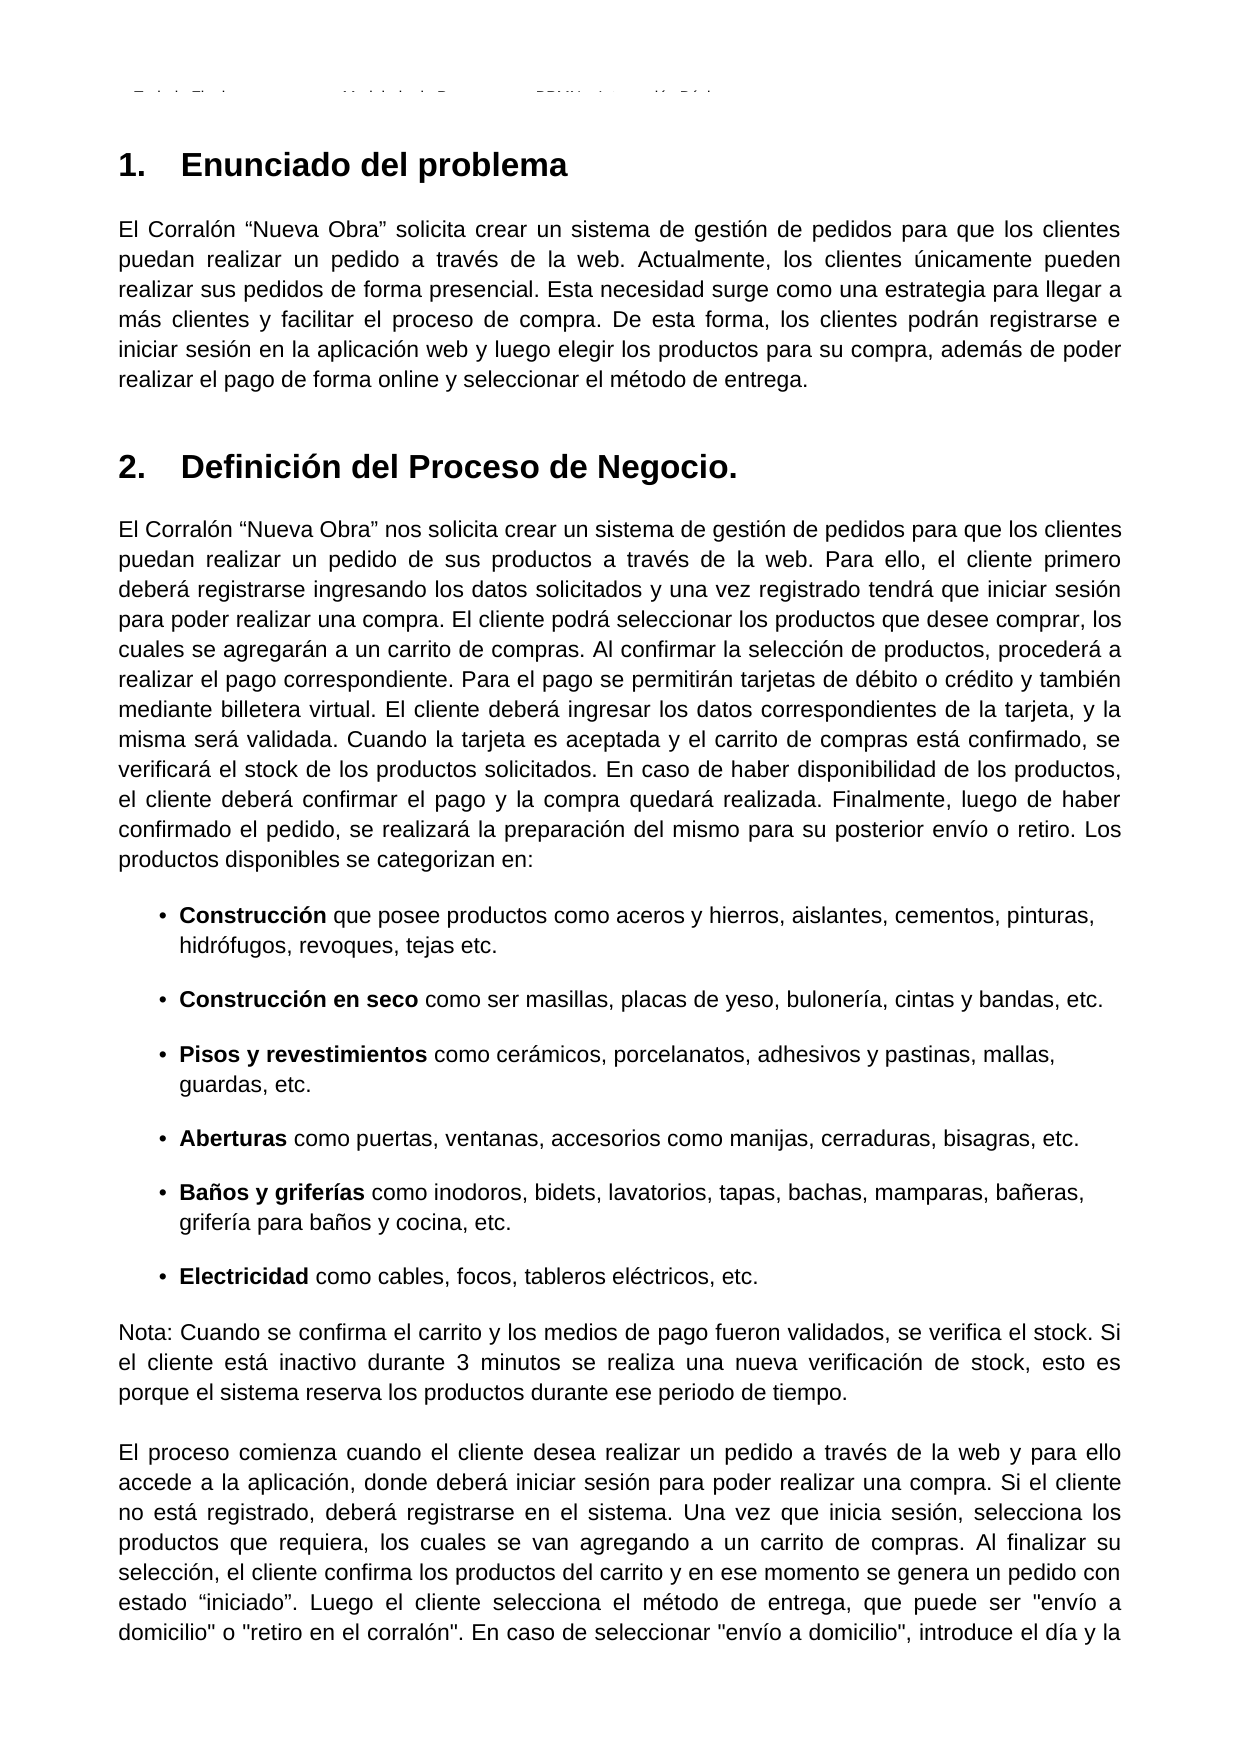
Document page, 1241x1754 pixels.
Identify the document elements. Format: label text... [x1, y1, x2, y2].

list Enunciado del problema [118, 145, 751, 183]
list Pisos y revestimientos como cerámicos, porcelanatos, adhesivos y pastinas, mallas, guardas, etc. [158, 1041, 1122, 1097]
list Baños y griferías como inodoros, bidets, lavatorios, tapas, bachas, mamparas, bañeras, grifería para baños y cocina, etc. [158, 1179, 1122, 1236]
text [118, 1439, 1122, 1646]
text Nota: Cuando se confirma el carrito y los medios de pago fueron validados, se verifica el stock. Si el cliente está inactivo durante 3 minutos se realiza una nueva verificación de stock, esto es porque el sistema reserva los productos durante ese periodo de tiempo. [118, 1319, 1122, 1406]
text El Corralón “Nueva Obra” nos solicita crear un sistema de gestión de pedidos para que los clientes puedan realizar un pedido de sus productos a través de la web. Para ello, el cliente primero deberá registrarse ingresando los datos solicitados y una vez registrado tendrá que iniciar sesión para poder realizar una compra. El cliente podrá seleccionar los productos que desee comprar, los cuales se agregarán a un carrito de compras. Al confirmar la selección de productos, procederá a realizar el pago correspondiente. Para el pago se permitirán tarjetas de débito o crédito y también mediante billetera virtual. El cliente deberá ingresar los datos correspondientes de la tarjeta, y la misma será validada. Cuando la tarjeta es aceptada y el carrito de compras está confirmado, se verificará el stock de los productos solicitados. En caso de haber disponibilidad de los productos, el cliente deberá confirmar el pago y la compra quedará realizada. Finalmente, luego de haber confirmado el pedido, se realizará la preparación del mismo para su posterior envío o retiro. Los productos disponibles se categorizan en: [118, 516, 1122, 872]
list Construcción que posee productos como aceros y hierros, aislantes, cementos, pinturas, hidrófugos, revoques, tejas etc. [158, 902, 1122, 959]
list Electricidad como cables, focos, tableros eléctricos, etc. [158, 1263, 1134, 1289]
list Definición del Proceso de Negocio. [118, 447, 751, 486]
list Construcción en seco como ser masillas, placas de yeso, bulonería, cintas y bandas, etc. [158, 986, 1134, 1012]
text El Corralón “Nueva Obra” solicita crear un sistema de gestión de pedidos para que los clientes puedan realizar un pedido a través de la web. Actualmente, los clientes únicamente pueden realizar sus pedidos de forma presencial. Esta necesidad surge como una estrategia para llegar a más clientes y facilitar el proceso de compra. De esta forma, los clientes podrán registrarse e iniciar sesión en la aplicación web y luego elegir los productos para su compra, además de poder realizar el pago de forma online y seleccionar el método de entrega. [118, 216, 1122, 392]
list Aberturas como puertas, ventanas, accesorios como manijas, cerraduras, bisagras, etc. [158, 1124, 1134, 1151]
